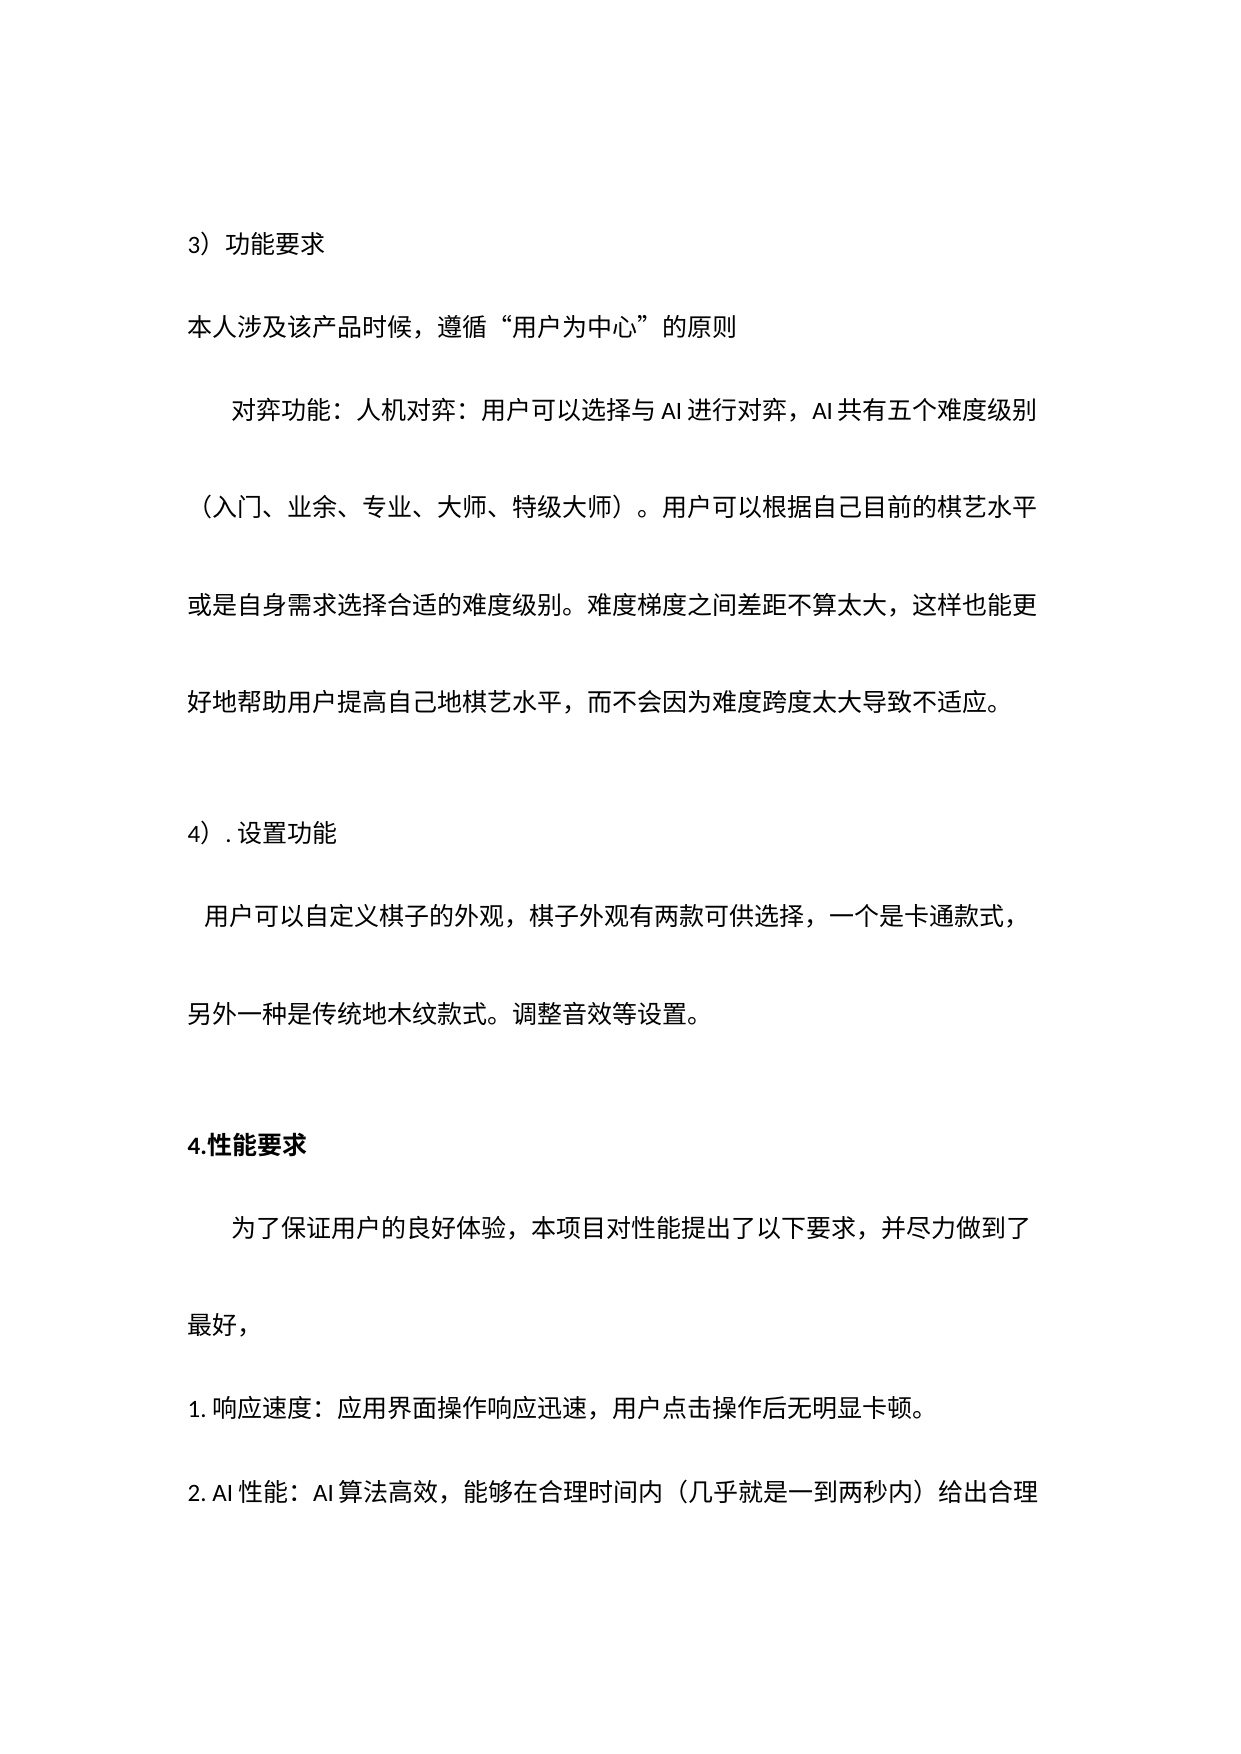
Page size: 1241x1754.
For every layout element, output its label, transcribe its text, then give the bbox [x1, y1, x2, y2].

text 4）. 设置功能 [187, 799, 1053, 864]
text 1. 响应速度：应用界面操作响应迅速，用户点击操作后无明显卡顿。 [187, 1374, 1053, 1439]
text 用户可以自定义棋子的外观，棋子外观有两款可供选择，一个是卡通款式，另外一种是传统地木纹款式。调整音效等设置。 [187, 882, 1053, 1045]
text 为了保证用户的良好体验，本项目对性能提出了以下要求，并尽力做到了最好， [187, 1194, 1053, 1356]
text 对弈功能：人机对弈：用户可以选择与AI进行对弈，AI共有五个难度级别（入门、业余、专业、大师、特级大师）。用户可以根据自己目前的棋艺水平或是自身需求选择合适的难度级别。难度梯度之间差距不算太大，这样也能更好地帮助用户提高自己地棋艺水平，而不会因为难度跨度太大导致不适应。 [187, 376, 1053, 733]
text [187, 1458, 1053, 1523]
text 4.性能要求 [187, 1111, 1053, 1176]
text 本人涉及该产品时候，遵循“用户为中心”的原则 [187, 293, 1053, 358]
text 3）功能要求 [187, 210, 1053, 275]
